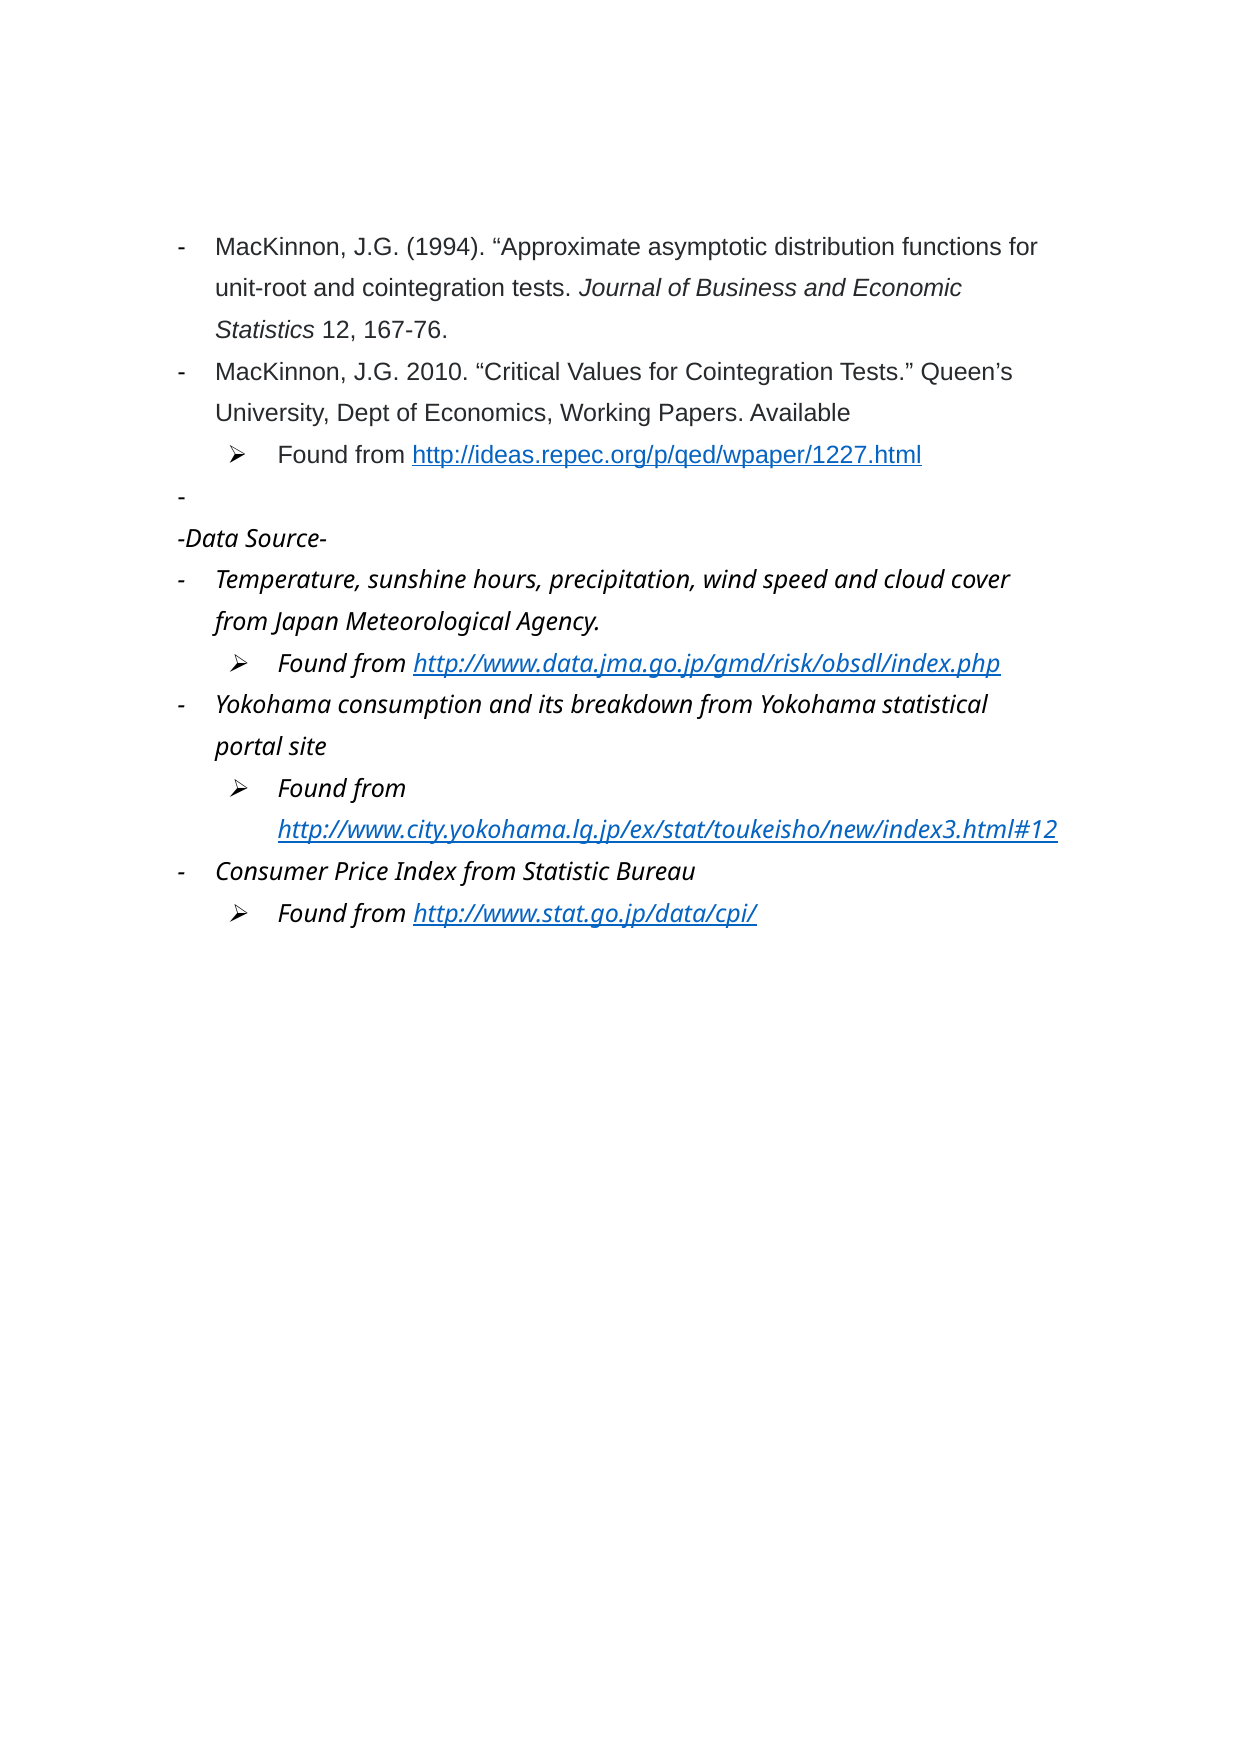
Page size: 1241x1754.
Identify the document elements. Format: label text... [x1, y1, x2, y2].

list MacKinnon, J.G. 2010. “Critical Values for Cointegration Tests.” Queen’s University, Dept of Economics, Working Papers. Available [177, 350, 1063, 433]
list Consumer Price Index from Statistic Bureau [177, 850, 1063, 892]
list Yokohama consumption and its breakdown from Yokohama statistical portal site [177, 683, 1063, 767]
list Found from http://ideas.repec.org/p/qed/wpaper/1227.html [227, 433, 1063, 475]
list Found from http://www.city.yokohama.lg.jp/ex/stat/toukeisho/new/index3.html#12 [227, 767, 1063, 850]
list MacKinnon, J.G. (1994). “Approximate asymptotic distribution functions for unit-root and cointegration tests. Journal of Business and Economic Statistics 12, 167-76. [177, 225, 1063, 350]
list Found from http://www.data.jma.go.jp/gmd/risk/obsdl/index.php [227, 642, 1063, 683]
list Found from http://www.stat.go.jp/data/cpi/ [227, 892, 1063, 933]
list Temperature, sunshine hours, precipitation, wind speed and cloud cover from Japan Meteorological Agency. [177, 558, 1063, 642]
text -Data Source- [177, 517, 1063, 558]
